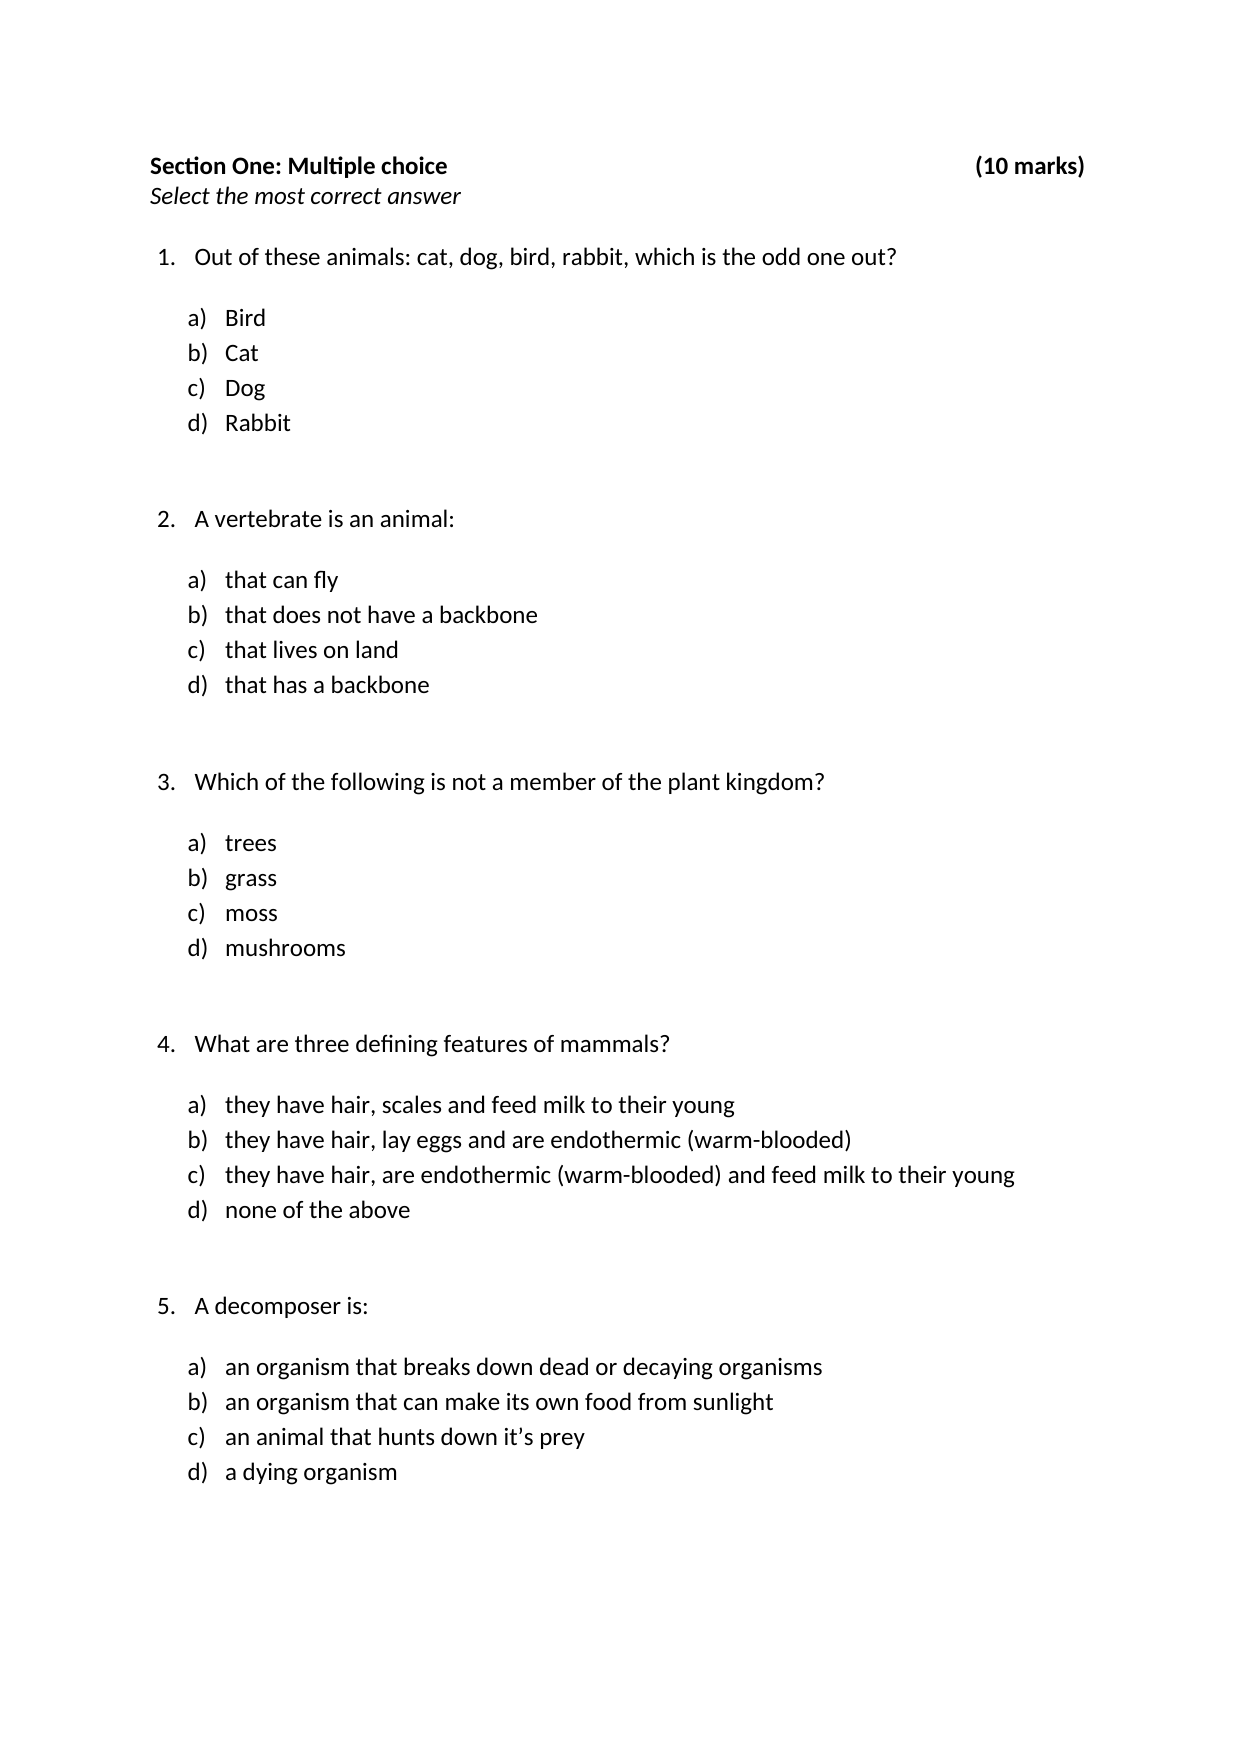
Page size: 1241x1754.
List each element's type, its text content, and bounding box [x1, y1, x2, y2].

list that lives on land [187, 635, 1090, 665]
list that can fly [187, 565, 1090, 595]
list trees [187, 827, 1090, 857]
list Which of the following is not a member of the plant kingdom? [157, 766, 1090, 796]
list Out of these animals: cat, dog, bird, rabbit, which is the odd one out? [157, 242, 1090, 303]
list a dying organism [187, 1456, 1090, 1486]
list Bird [187, 303, 1090, 333]
list an organism that breaks down dead or decaying organisms [187, 1351, 1090, 1381]
list they have hair, are endothermic (warm-blooded) and feed milk to their young [187, 1159, 1090, 1189]
list grass [187, 862, 1090, 892]
list an animal that hunts down it’s prey [187, 1421, 1090, 1451]
list none of the above [187, 1194, 1090, 1224]
text Select the most correct answer [150, 181, 1090, 211]
list that has a backbone [187, 670, 1090, 700]
list Dog [187, 373, 1090, 403]
list they have hair, lay eggs and are endothermic (warm-blooded) [187, 1124, 1090, 1154]
list they have hair, scales and feed milk to their young [187, 1089, 1090, 1119]
list mushrooms [187, 932, 1090, 962]
list Rabbit [187, 408, 1090, 438]
list A vertebrate is an animal: [157, 504, 1090, 534]
list Cat [187, 338, 1090, 368]
list What are three defining features of mammals? [157, 1028, 1090, 1058]
list moss [187, 897, 1090, 927]
list that does not have a backbone [187, 600, 1090, 630]
text Section One: Multiple choice (10 marks) [150, 150, 1090, 181]
list A decomposer is: [157, 1290, 1090, 1320]
list an organism that can make its own food from sunlight [187, 1386, 1090, 1416]
